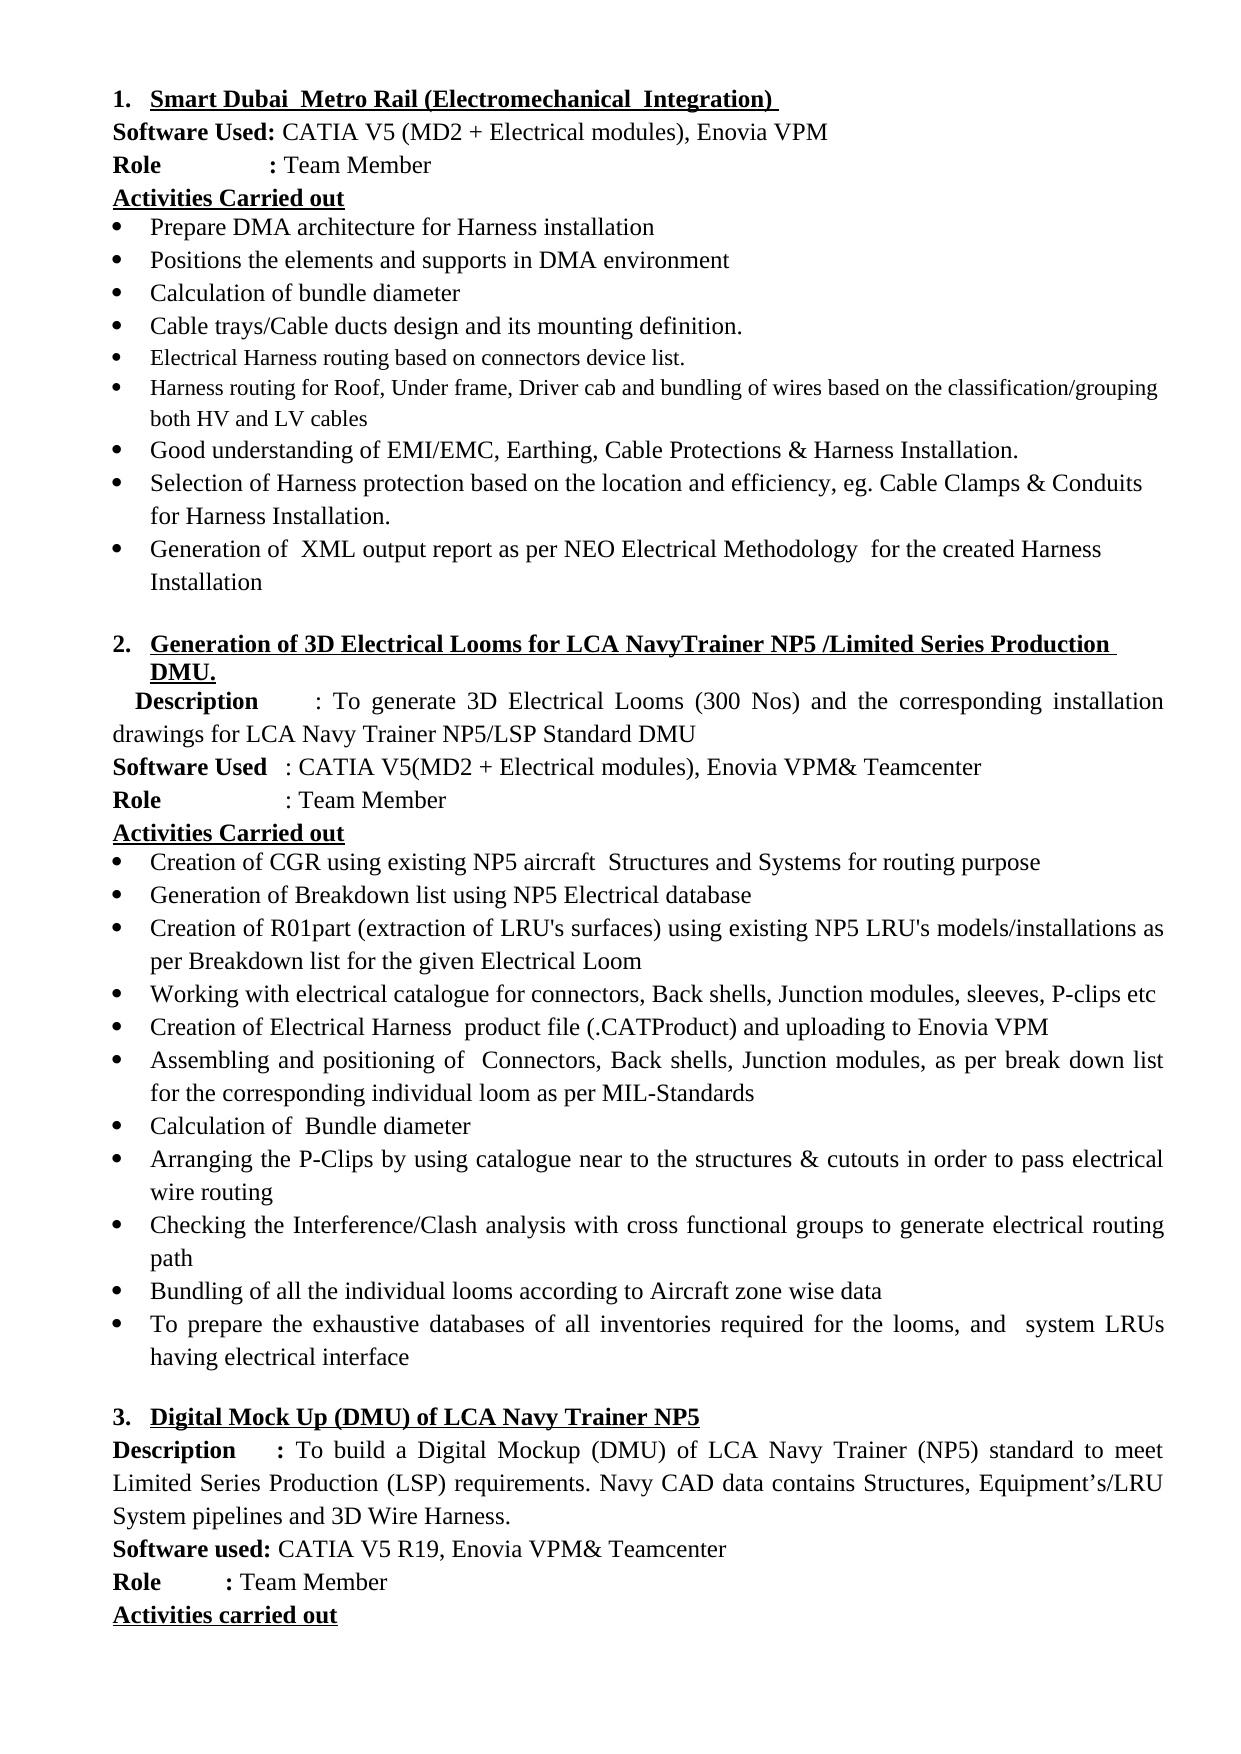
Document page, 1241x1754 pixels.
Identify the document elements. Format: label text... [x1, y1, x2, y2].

list Smart Dubai Metro Rail (Electromechanical Integration) [112, 84, 1165, 113]
list To prepare the exhaustive databases of all inventories required for the looms, and system LRUs having electrical interface [112, 1309, 1165, 1371]
text Software Used: CATIA V5 (MD2 + Electrical modules), Enovia VPM [112, 117, 1165, 146]
list Creation of CGR using existing NP5 aircraft Structures and Systems for routing purpose [112, 847, 1165, 876]
list Generation of XML output report as per NEO Electrical Methodology for the created Harness [112, 534, 1165, 563]
list Installation [150, 567, 1165, 596]
list Good understanding of EMI/EMC, Earthing, Cable Protections & Harness Installation. [112, 435, 1165, 464]
list Cable trays/Cable ducts design and its mounting definition. [112, 311, 1165, 340]
text Activities Carried out [112, 183, 1165, 212]
list Generation of 3D Electrical Looms for LCA NavyTrainer NP5 /Limited Series Production DMU. [112, 629, 1165, 686]
list Calculation of bundle diameter [112, 278, 1165, 307]
list Calculation of Bundle diameter [112, 1111, 1165, 1140]
text Activities carried out [112, 1600, 1165, 1629]
list Creation of R01part (extraction of LRU's surfaces) using existing NP5 LRU's models/installations as per Breakdown list for the given Electrical Loom [112, 913, 1165, 975]
text Role : Team Member [82, 150, 1165, 179]
list Bundling of all the individual looms according to Aircraft zone wise data [112, 1276, 1165, 1305]
list Assembling and positioning of Connectors, Back shells, Junction modules, as per break down list for the corresponding individual loom as per MIL-Standards [112, 1045, 1165, 1107]
list Positions the elements and supports in DMA environment [112, 245, 1165, 274]
list Prepare DMA architecture for Harness installation [112, 212, 1165, 241]
list Generation of Breakdown list using NP5 Electrical database [112, 880, 1165, 909]
list Selection of Harness protection based on the location and efficiency, eg. Cable Clamps & Conduits for Harness Installation. [112, 468, 1165, 530]
list Electrical Harness routing based on connectors device list. [112, 344, 1165, 371]
list Checking the Interference/Clash analysis with cross functional groups to generate electrical routing path [112, 1210, 1165, 1272]
list Creation of Electrical Harness product file (.CATProduct) and uploading to Enovia VPM [112, 1012, 1165, 1041]
list Digital Mock Up (DMU) of LCA Navy Trainer NP5 [112, 1402, 1165, 1431]
text Description : To build a Digital Mockup (DMU) of LCA Navy Trainer (NP5) standard to meet Limited Series Production (LSP) requirements. Navy CAD data contains Structures, Equipment’s/LRU System pipelines and 3D Wire Harness. [112, 1435, 1165, 1529]
text Role : Team Member [112, 1567, 1165, 1596]
list Arranging the P-Clips by using catalogue near to the structures & cutouts in order to pass electrical wire routing [112, 1144, 1165, 1206]
text Description : To generate 3D Electrical Looms (300 Nos) and the corresponding installation drawings for LCA Navy Trainer NP5/LSP Standard DMU [112, 686, 1165, 748]
text Role : Team Member [112, 785, 1165, 814]
list Working with electrical catalogue for connectors, Back shells, Junction modules, sleeves, P-clips etc [112, 979, 1165, 1008]
list Harness routing for Roof, Under frame, Driver cab and bundling of wires based on the classification/grouping both HV and LV cables [112, 374, 1165, 431]
text Software used: CATIA V5 R19, Enovia VPM& Teamcenter [112, 1534, 1165, 1563]
text Activities Carried out [112, 818, 1165, 847]
text Software Used : CATIA V5(MD2 + Electrical modules), Enovia VPM& Teamcenter [112, 752, 1165, 781]
